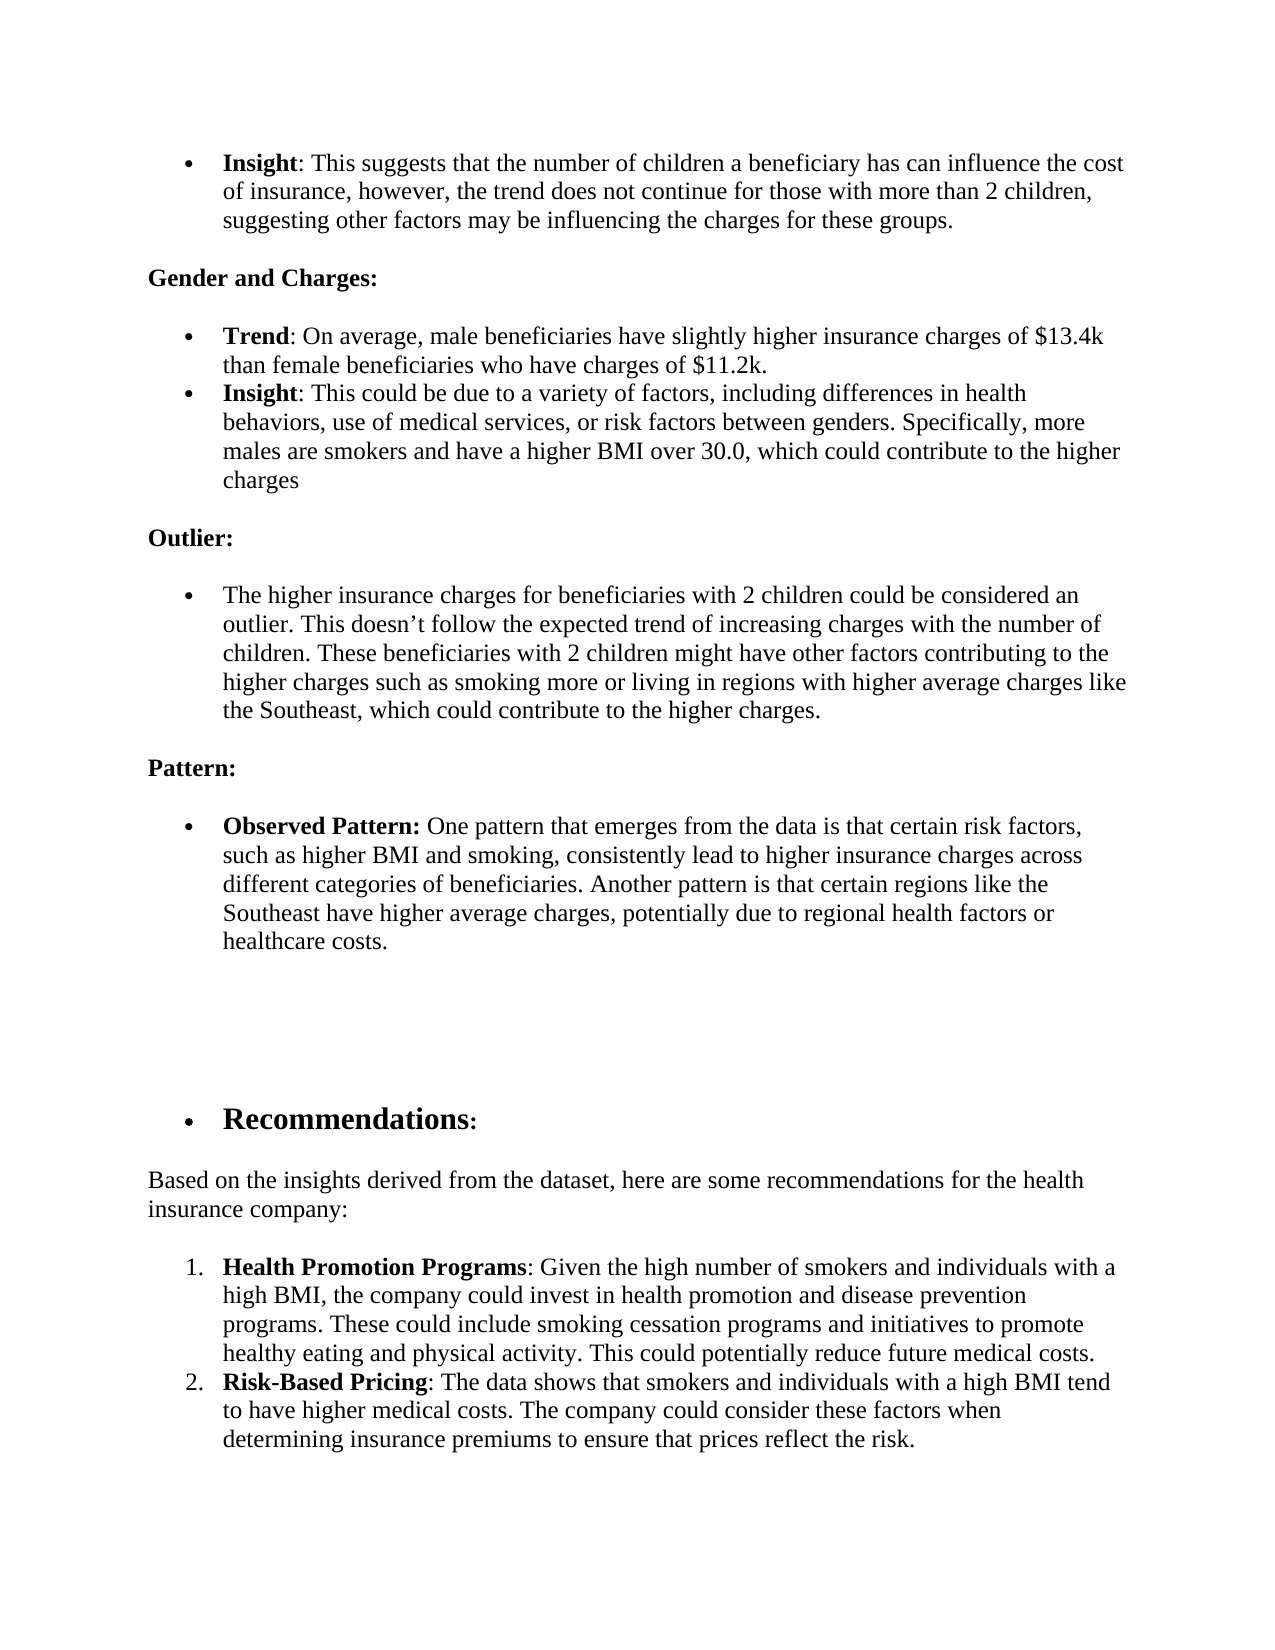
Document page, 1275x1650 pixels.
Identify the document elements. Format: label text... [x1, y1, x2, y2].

list The higher insurance charges for beneficiaries with 2 children could be considered an outlier. This doesn’t follow the expected trend of increasing charges with the number of children. These beneficiaries with 2 children might have other factors contributing to the higher charges such as smoking more or living in regions with higher average charges like the Southeast, which could contribute to the higher charges. [185, 581, 1127, 724]
text Based on the insights derived from the dataset, here are some recommendations for the health insurance company: [148, 1165, 1127, 1223]
list Recommendations: [185, 1100, 1127, 1136]
text Gender and Charges: [148, 263, 1127, 292]
list Trend: On average, male beneficiaries have slightly higher insurance charges of $13.4k than female beneficiaries who have charges of $11.2k. [185, 321, 1127, 378]
list Observed Pattern: One pattern that emerges from the data is that certain risk factors, such as higher BMI and smoking, consistently lead to higher insurance charges across different categories of beneficiaries. Another pattern is that certain regions like the Southeast have higher average charges, potentially due to regional health factors or healthcare costs. [185, 811, 1127, 955]
list Insight: This suggests that the number of children a beneficiary has can influence the cost of insurance, however, the trend does not continue for those with more than 2 children, suggesting other factors may be influencing the charges for these groups. [185, 148, 1127, 234]
text Outlier: [148, 523, 1127, 551]
text Pattern: [148, 753, 1127, 782]
list Insight: This could be due to a variety of factors, including differences in health behaviors, use of medical services, or risk factors between genders. Specifically, more males are smokers and have a higher BMI over 30.0, which could contribute to the higher charges [185, 378, 1127, 493]
list Risk-Based Pricing: The data shows that smokers and individuals with a high BMI tend to have higher medical costs. The company could consider these factors when determining insurance premiums to ensure that prices reflect the risk. [185, 1367, 1127, 1453]
list Health Promotion Programs: Given the high number of smokers and individuals with a high BMI, the company could invest in health promotion and disease prevention programs. These could include smoking cessation programs and initiatives to promote healthy eating and physical activity. This could potentially reduce future medical costs. [185, 1252, 1127, 1367]
